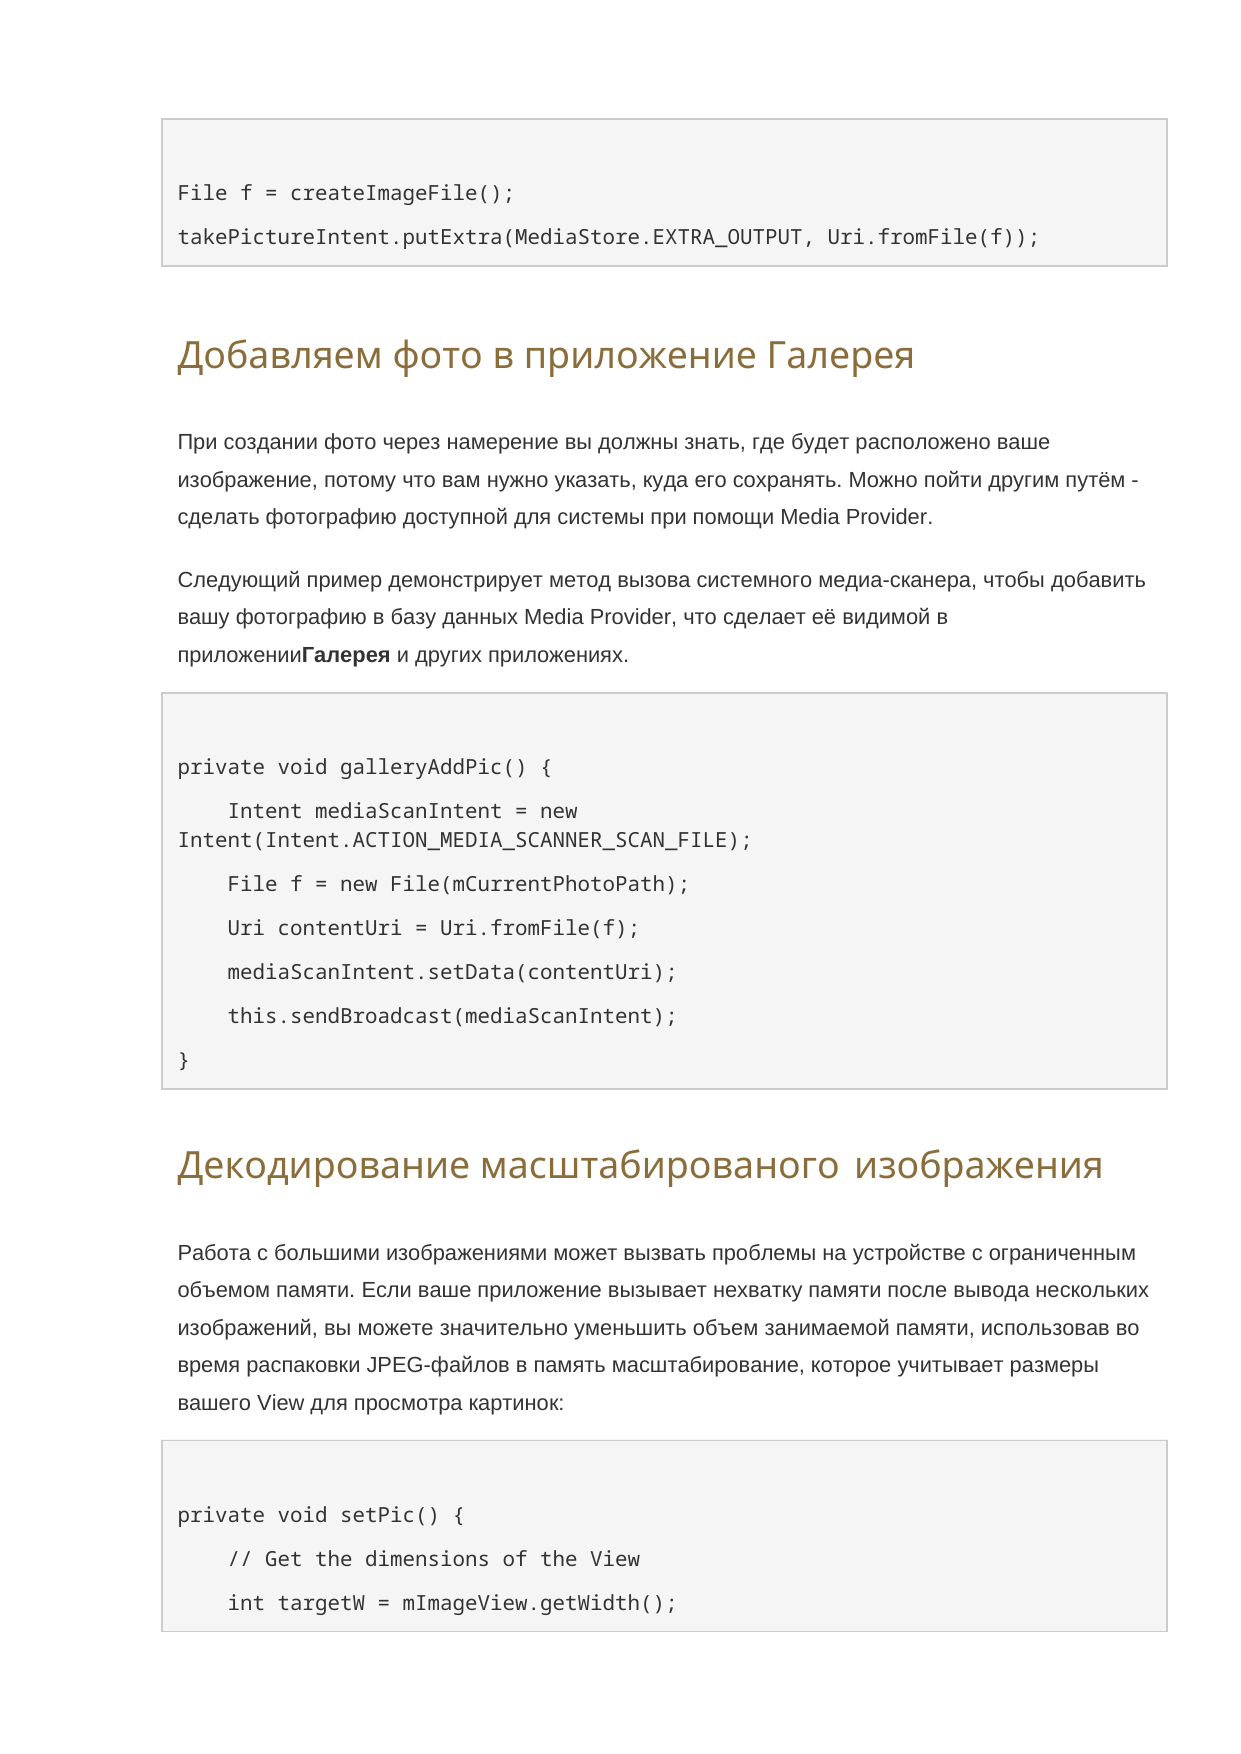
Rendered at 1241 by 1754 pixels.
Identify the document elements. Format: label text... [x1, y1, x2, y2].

text File f = createImageFile(); [163, 162, 1166, 206]
text private void setPic() { [163, 1484, 1166, 1528]
text File f = new File(mCurrentPhotoPath); [163, 853, 1166, 897]
text Uri contentUri = Uri.fromFile(f); [163, 897, 1166, 941]
text При создании фото через намерение вы должны знать, где будет расположено ваше изображение, потому что вам нужно указать, куда его сохранять. Можно пойти другим путём - сделать фотографию доступной для системы при помощи Media Provider. [177, 417, 1152, 529]
text private void galleryAddPic() { [163, 736, 1166, 780]
text Добавляем фото в приложение Галерея [177, 304, 1152, 379]
text } [163, 1029, 1166, 1088]
text mediaScanIntent.setData(contentUri); [163, 941, 1166, 985]
text Intent mediaScanIntent = new Intent(Intent.ACTION_MEDIA_SCANNER_SCAN_FILE); [163, 780, 1166, 853]
text // Get the dimensions of the View [163, 1528, 1166, 1572]
text Следующий пример демонстрирует метод вызова системного медиа-сканера, чтобы добавить вашу фотографию в базу данных Media Provider, что сделает её видимой в приложенииГалерея и других приложениях. [177, 554, 1152, 667]
text takePictureIntent.putExtra(MediaStore.EXTRA_OUTPUT, Uri.fromFile(f)); [163, 206, 1166, 265]
text Работа с большими изображениями может вызвать проблемы на устройстве с ограниченным объемом памяти. Если ваше приложение вызывает нехватку памяти после вывода нескольких изображений, вы можете значительно уменьшить объем занимаемой памяти, использовав во время распаковки JPEG-файлов в память масштабирование, которое учитывает размеры вашего View для просмотра картинок: [177, 1227, 1152, 1414]
text this.sendBroadcast(mediaScanIntent); [163, 985, 1166, 1029]
text int targetW = mImageView.getWidth(); [163, 1572, 1166, 1631]
text Декодирование масштабированого изображения [177, 1127, 1152, 1189]
